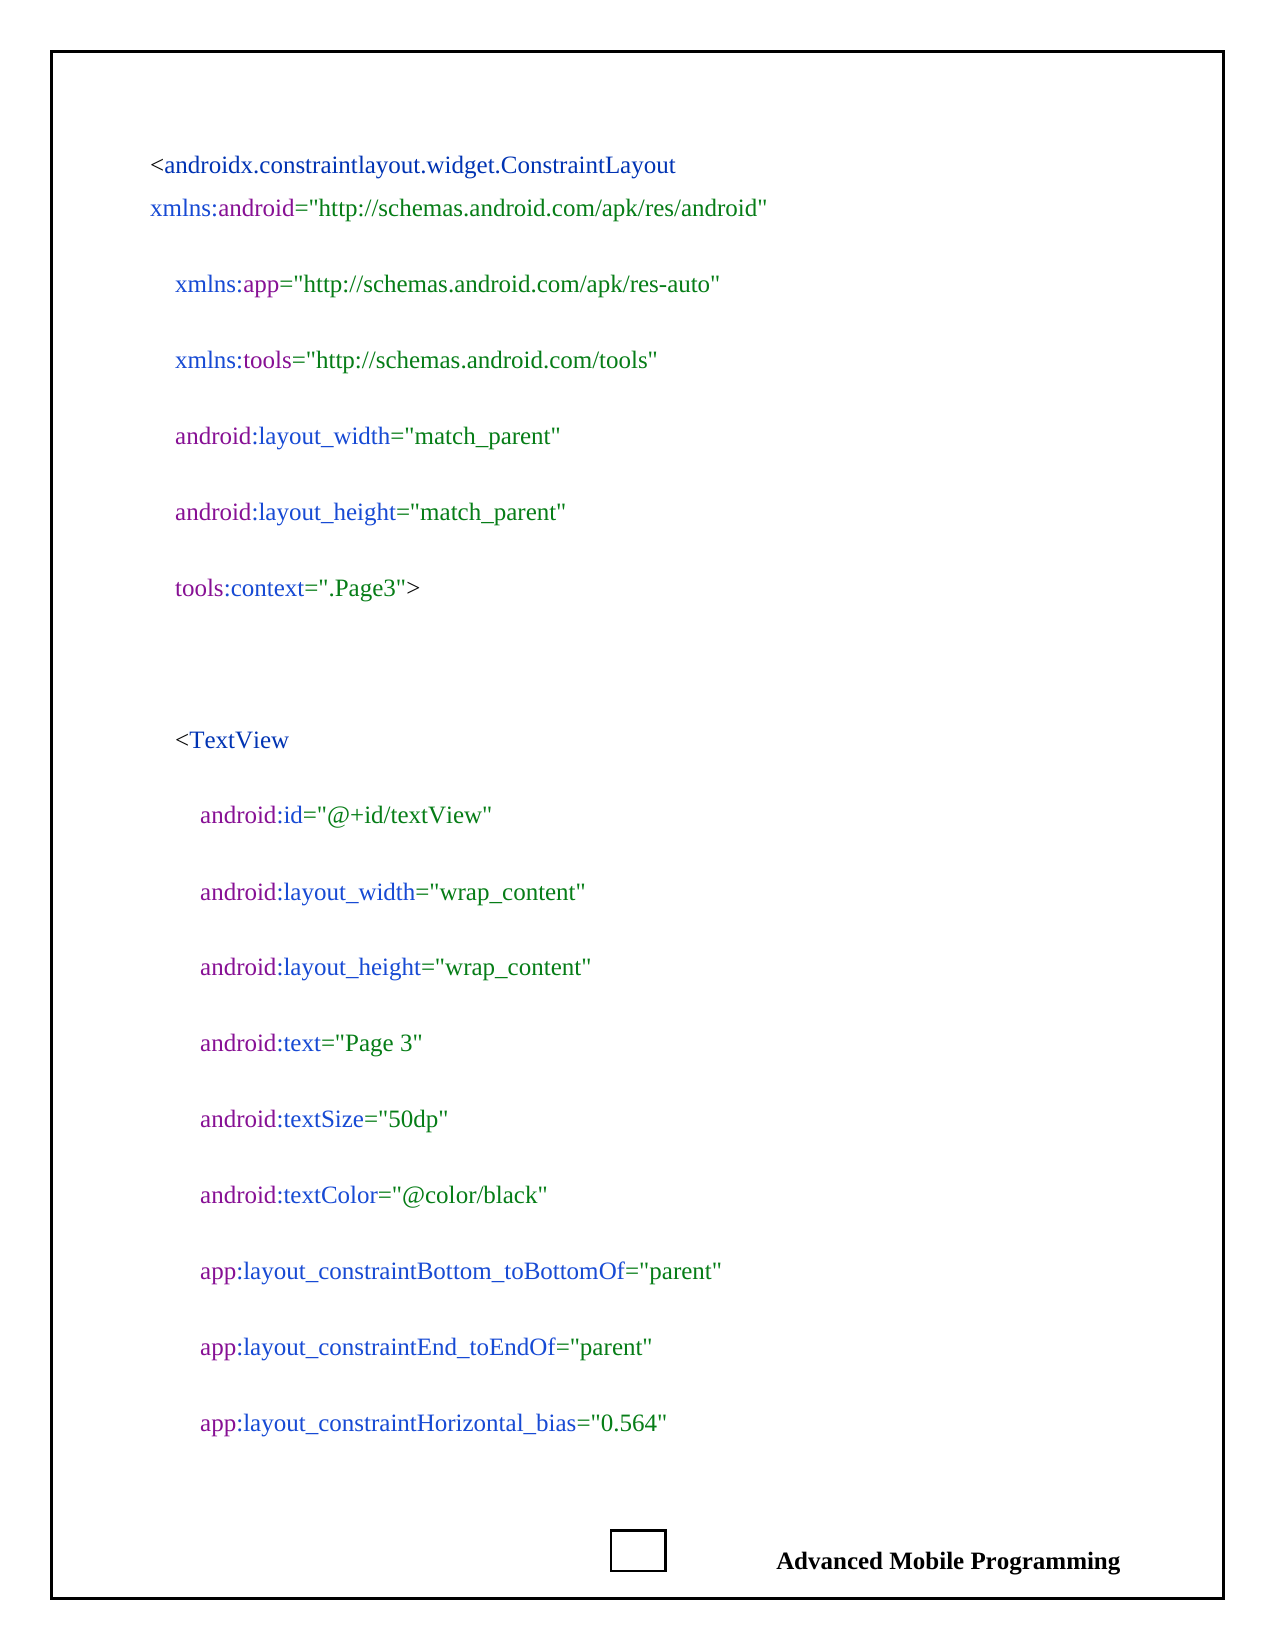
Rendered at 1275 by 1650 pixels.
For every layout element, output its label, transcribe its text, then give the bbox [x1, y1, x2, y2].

text android:textColor="@color/black" [150, 1180, 1125, 1244]
text <androidx.constraintlayout.widget.ConstraintLayout xmlns:android="http://schemas.android.com/apk/res/android" [150, 150, 1125, 257]
text android:layout_width="match_parent" [150, 421, 1125, 485]
text app:layout_constraintEnd_toEndOf="parent" [150, 1332, 1125, 1396]
text tools:context=".Page3"> [150, 573, 1125, 637]
text android:layout_height="match_parent" [150, 497, 1125, 561]
text android:id="@+id/textView" [150, 801, 1125, 865]
text <TextView [150, 725, 1125, 789]
text android:layout_height="wrap_content" [150, 952, 1125, 1017]
text app:layout_constraintBottom_toBottomOf="parent" [150, 1256, 1125, 1320]
text xmlns:tools="http://schemas.android.com/tools" [150, 345, 1125, 409]
text android:textSize="50dp" [150, 1104, 1125, 1168]
text android:layout_width="wrap_content" [150, 877, 1125, 941]
text android:text="Page 3" [150, 1028, 1125, 1093]
text xmlns:app="http://schemas.android.com/apk/res-auto" [150, 269, 1125, 333]
text app:layout_constraintHorizontal_bias="0.564" [150, 1408, 1125, 1472]
